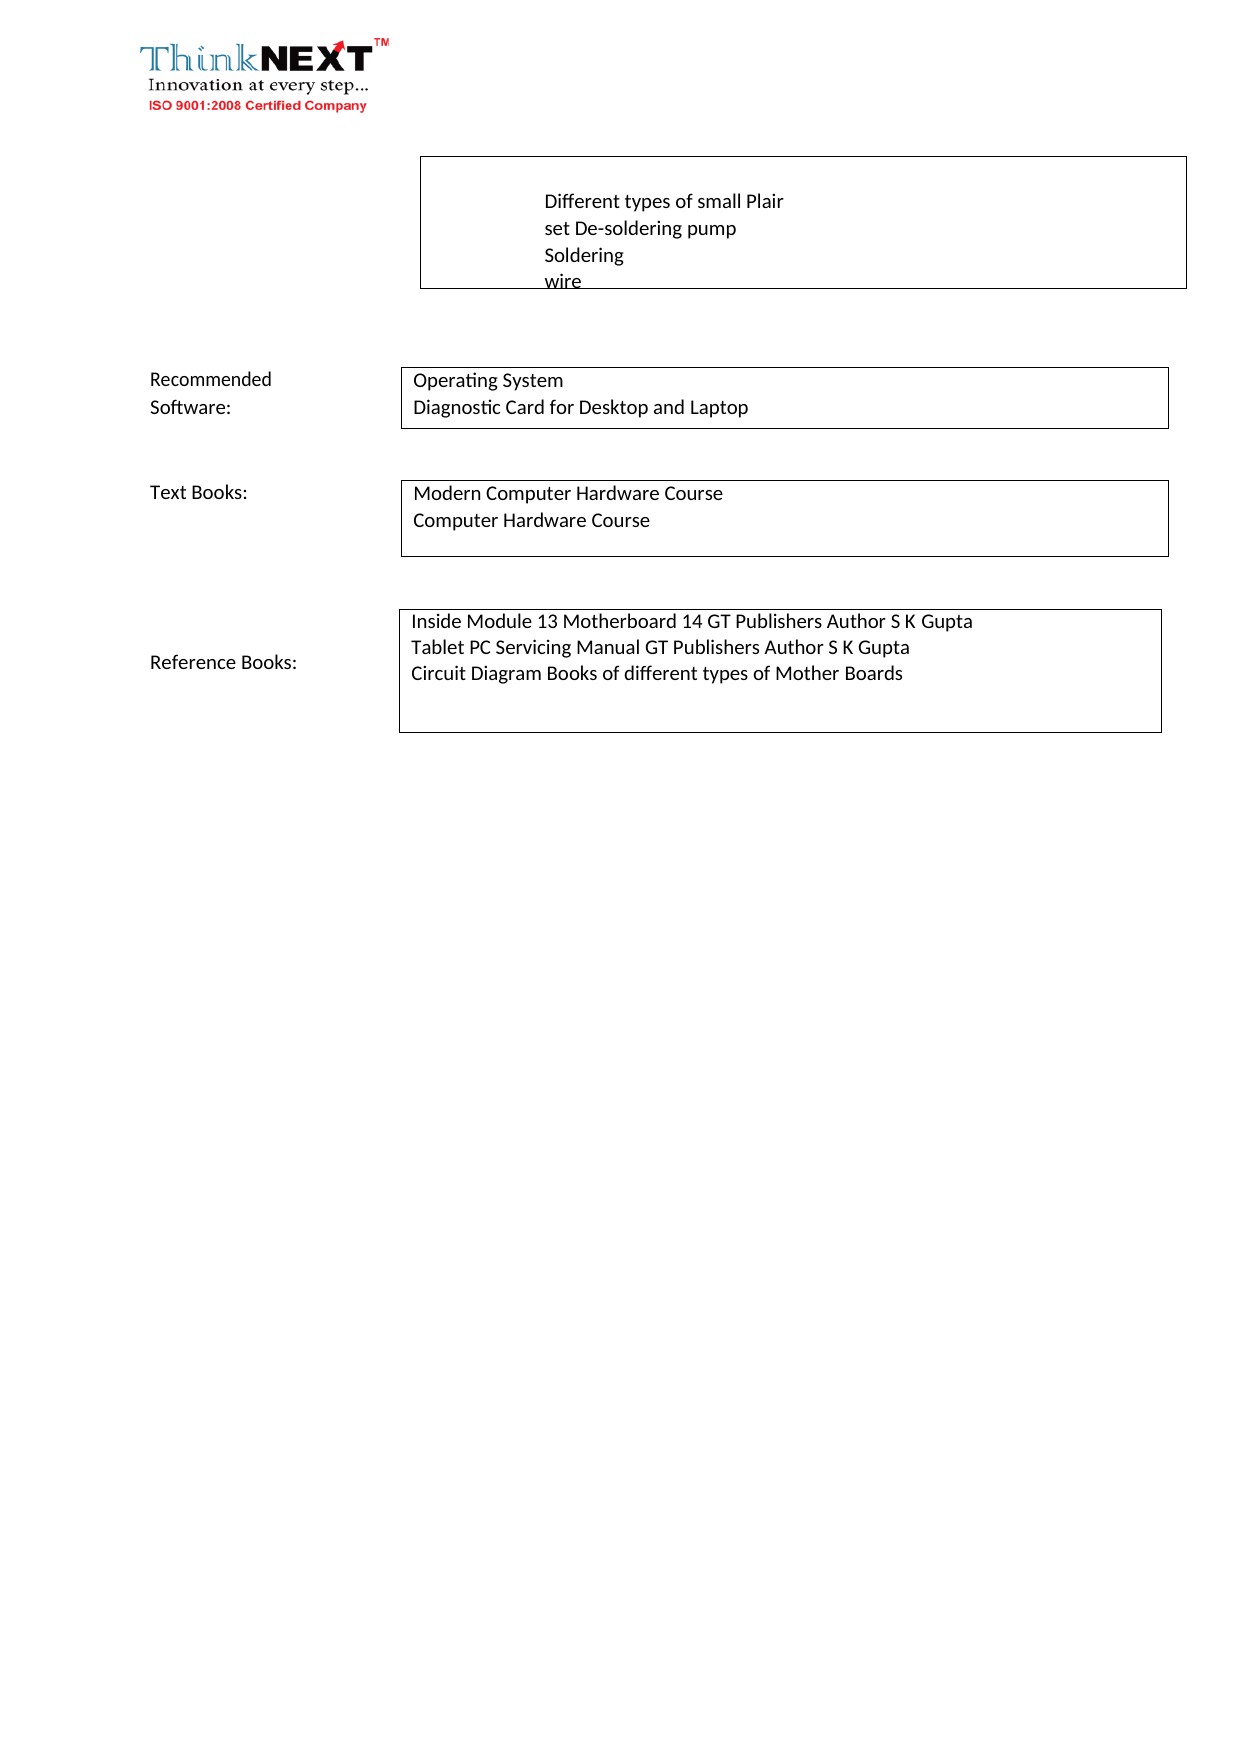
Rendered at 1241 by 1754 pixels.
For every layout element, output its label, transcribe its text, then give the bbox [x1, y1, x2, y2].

text Text Books: [150, 479, 353, 505]
picture [139, 0, 389, 174]
text Recommended Software: [150, 366, 353, 419]
text Reference Books: [150, 649, 353, 674]
